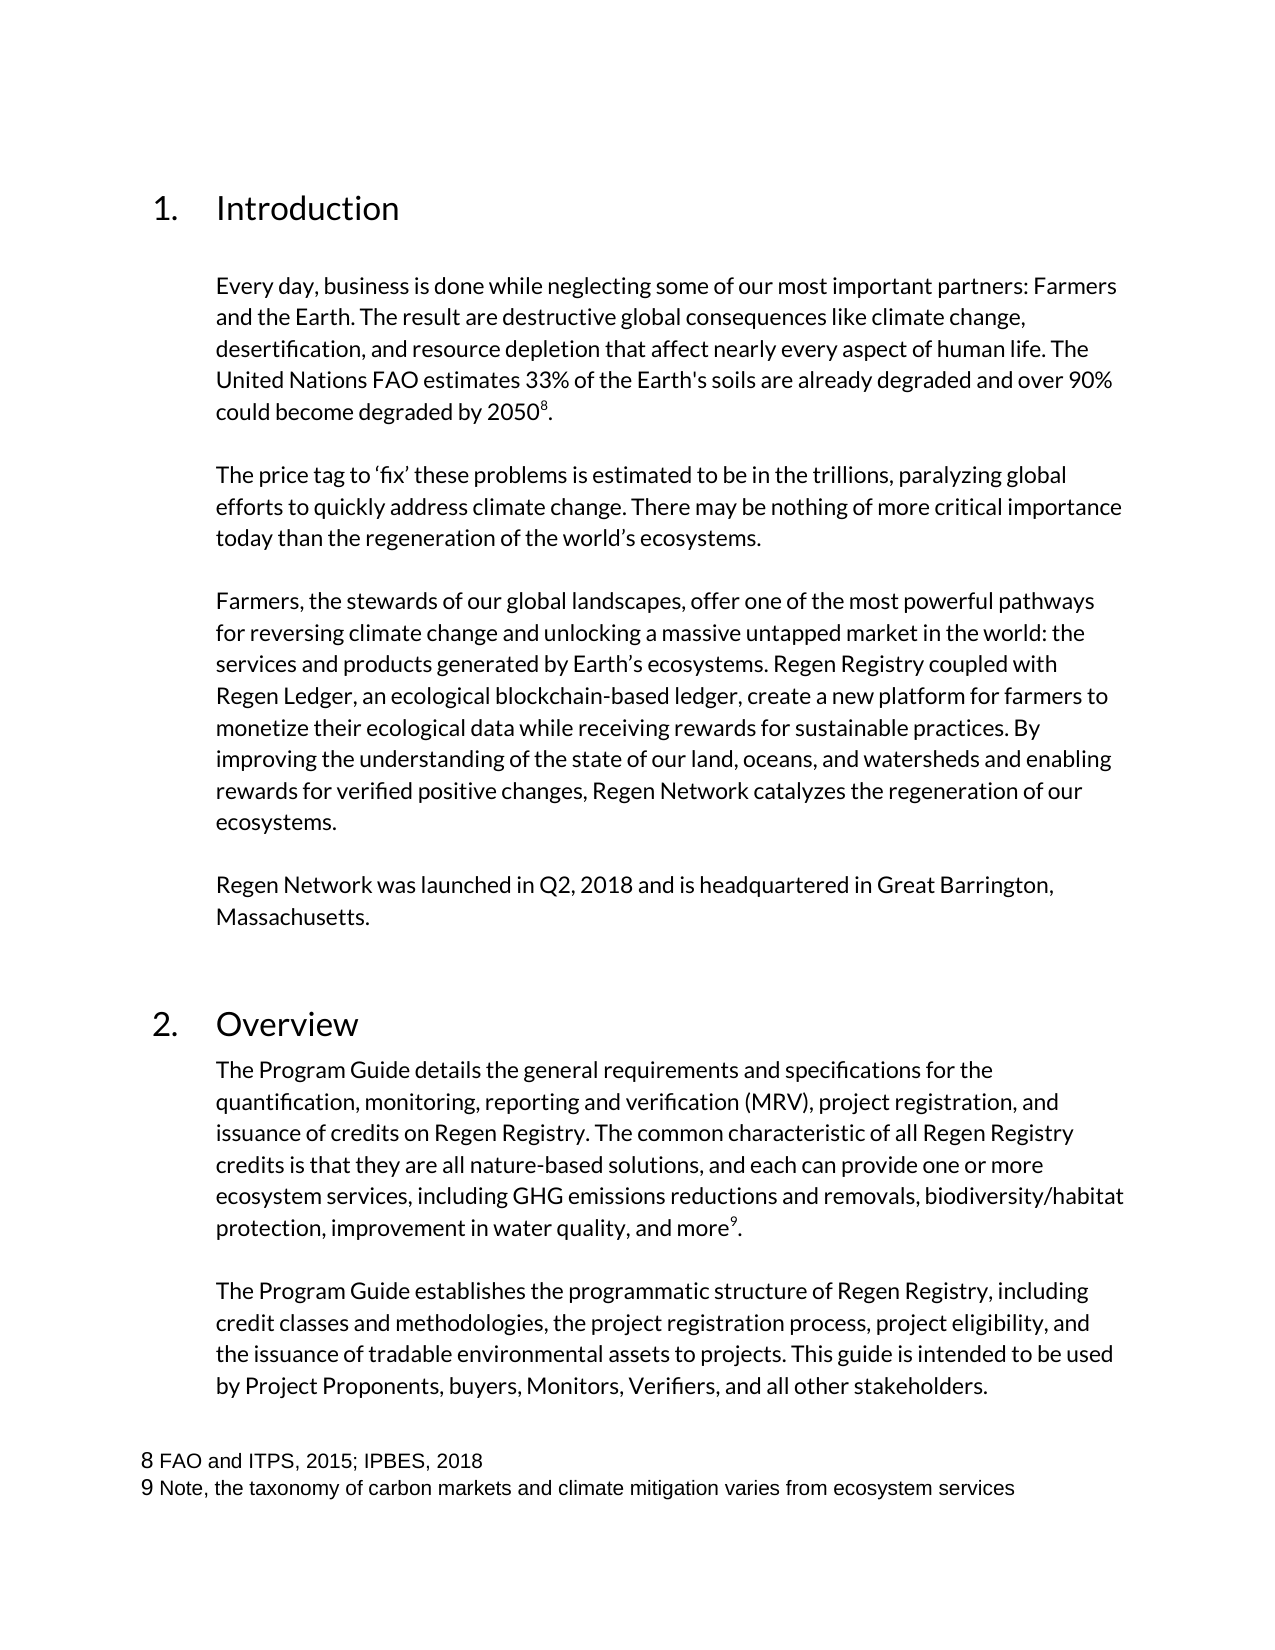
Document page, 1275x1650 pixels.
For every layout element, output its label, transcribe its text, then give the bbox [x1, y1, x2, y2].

text The Program Guide establishes the programmatic structure of Regen Registry, including credit classes and methodologies, the project registration process, project eligibility, and the issuance of tradable environmental assets to projects. This guide is intended to be used by Project Proponents, buyers, Monitors, Verifiers, and all other stakeholders. [216, 1277, 1125, 1399]
text The price tag to ‘fix’ these problems is estimated to be in the trillions, paralyzing global efforts to quickly address climate change. There may be nothing of more critical importance today than the regeneration of the world’s ecosystems. [216, 461, 1125, 552]
subtitle Introduction [178, 187, 1125, 227]
text Farmers, the stewards of our global landscapes, offer one of the most powerful pathways for reversing climate change and unlocking a massive untapped market in the world: the services and products generated by Earth’s ecosystems. Regen Registry coupled with Regen Ledger, an ecological blockchain-based ledger, create a new platform for farmers to monetize their ecological data while receiving rewards for sustainable practices. By improving the understanding of the state of our land, oceans, and watersheds and enabling rewards for verified positive changes, Regen Network catalyzes the regeneration of our ecosystems. [216, 587, 1125, 836]
subtitle Overview [178, 1003, 1125, 1043]
text The Program Guide details the general requirements and specifications for the quantification, monitoring, reporting and verification (MRV), project registration, and issuance of credits on Regen Registry. The common characteristic of all Regen Registry credits is that they are all nature-based solutions, and each can provide one or more ecosystem services, including GHG emissions reductions and removals, biodiversity/habitat protection, improvement in water quality, and more. [216, 1056, 1125, 1241]
text Regen Network was launched in Q2, 2018 and is headquartered in Great Barrington, Massachusetts. [216, 871, 1125, 930]
text Every day, business is done while neglecting some of our most important partners: Farmers and the Earth. The result are destructive global consequences like climate change, desertification, and resource depletion that affect nearly every aspect of human life. The United Nations FAO estimates 33% of the Earth's soils are already degraded and over 90% could become degraded by 2050. [216, 272, 1125, 425]
